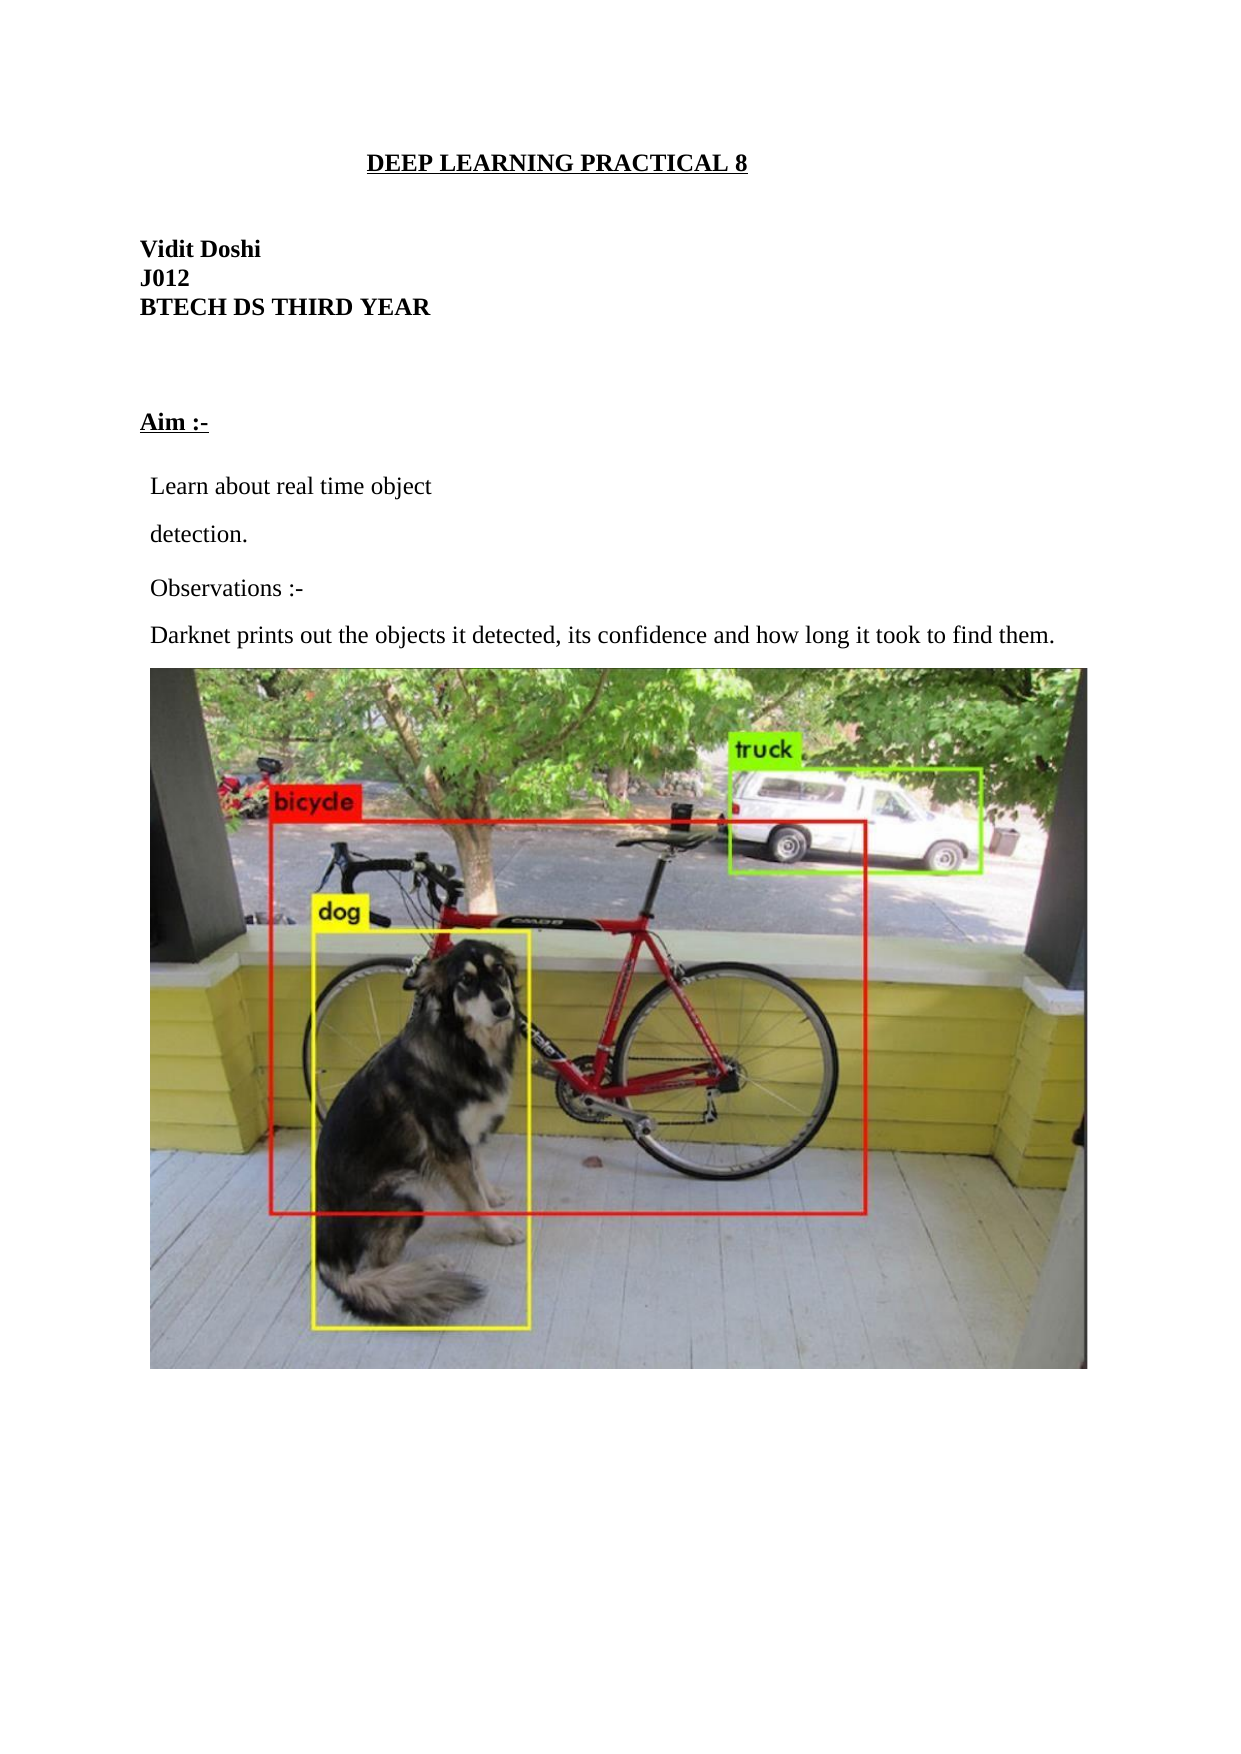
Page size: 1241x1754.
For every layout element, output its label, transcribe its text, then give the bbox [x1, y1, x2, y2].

text Vidit Doshi [139, 234, 1103, 263]
text Darknet prints out the objects it detected, its confidence and how long it took to find them. [150, 621, 1103, 649]
title DEEP LEARNING PRACTICAL 8 [366, 148, 1103, 177]
picture [150, 668, 1088, 1369]
text Observations :- [150, 573, 516, 601]
text BTECH DS THIRD YEAR [139, 292, 1103, 321]
text Aim :- [139, 407, 1103, 436]
text Learn about real time object detection. [150, 471, 516, 548]
text J012 [139, 263, 1103, 292]
